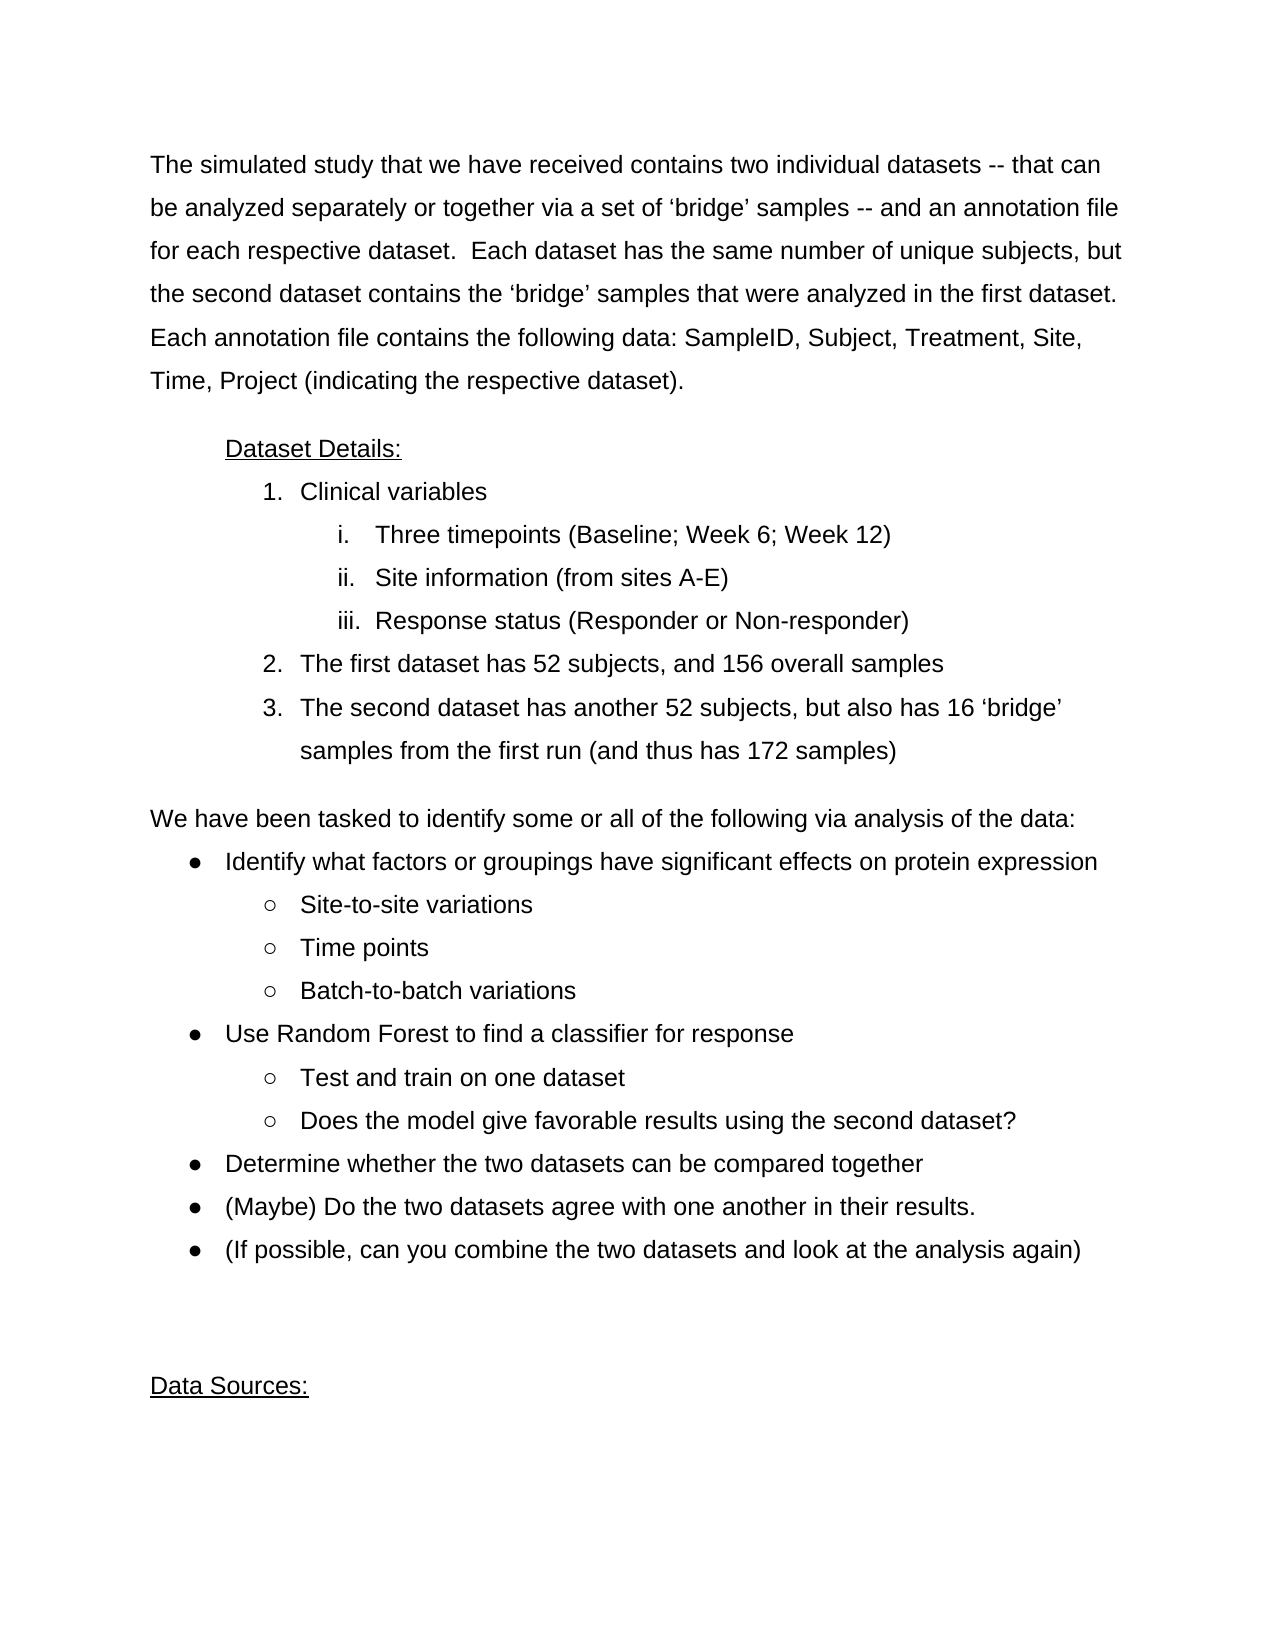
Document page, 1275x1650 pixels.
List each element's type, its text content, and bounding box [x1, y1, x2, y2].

list Three timepoints (Baseline; Week 6; Week 12) [337, 520, 1125, 549]
text The simulated study that we have received contains two individual datasets -- that can be analyzed separately or together via a set of ‘bridge’ samples -- and an annotation file for each respective dataset. Each dataset has the same number of unique subjects, but the second dataset contains the ‘bridge’ samples that were analyzed in the first dataset. Each annotation file contains the following data: SampleID, Subject, Treatment, Site, Time, Project (indicating the respective dataset). [150, 150, 1125, 394]
list Time points [262, 933, 1125, 962]
list Identify what factors or groupings have significant effects on protein expression [187, 847, 1125, 876]
list (If possible, can you combine the two datasets and look at the analysis again) [187, 1235, 1125, 1264]
list Site-to-site variations [262, 890, 1125, 919]
list Use Random Forest to find a classifier for response [187, 1019, 1125, 1048]
list (Maybe) Do the two datasets agree with one another in their results. [187, 1192, 1125, 1221]
list Determine whether the two datasets can be compared together [187, 1149, 1125, 1177]
list The first dataset has 52 subjects, and 156 overall samples [262, 649, 1125, 678]
text We have been tasked to identify some or all of the following via analysis of the data: [150, 804, 1125, 832]
text Data Sources: [150, 1371, 1125, 1400]
list The second dataset has another 52 subjects, but also has 16 ‘bridge’ samples from the first run (and thus has 172 samples) [262, 692, 1125, 764]
text Dataset Details: [150, 434, 1125, 462]
list Response status (Responder or Non-responder) [337, 606, 1125, 635]
list Site information (from sites A-E) [337, 563, 1125, 592]
list Clinical variables [262, 477, 1125, 506]
list Test and train on one dataset [262, 1062, 1125, 1091]
list Batch-to-batch variations [262, 976, 1125, 1005]
list Does the model give favorable results using the second dataset? [262, 1106, 1125, 1134]
